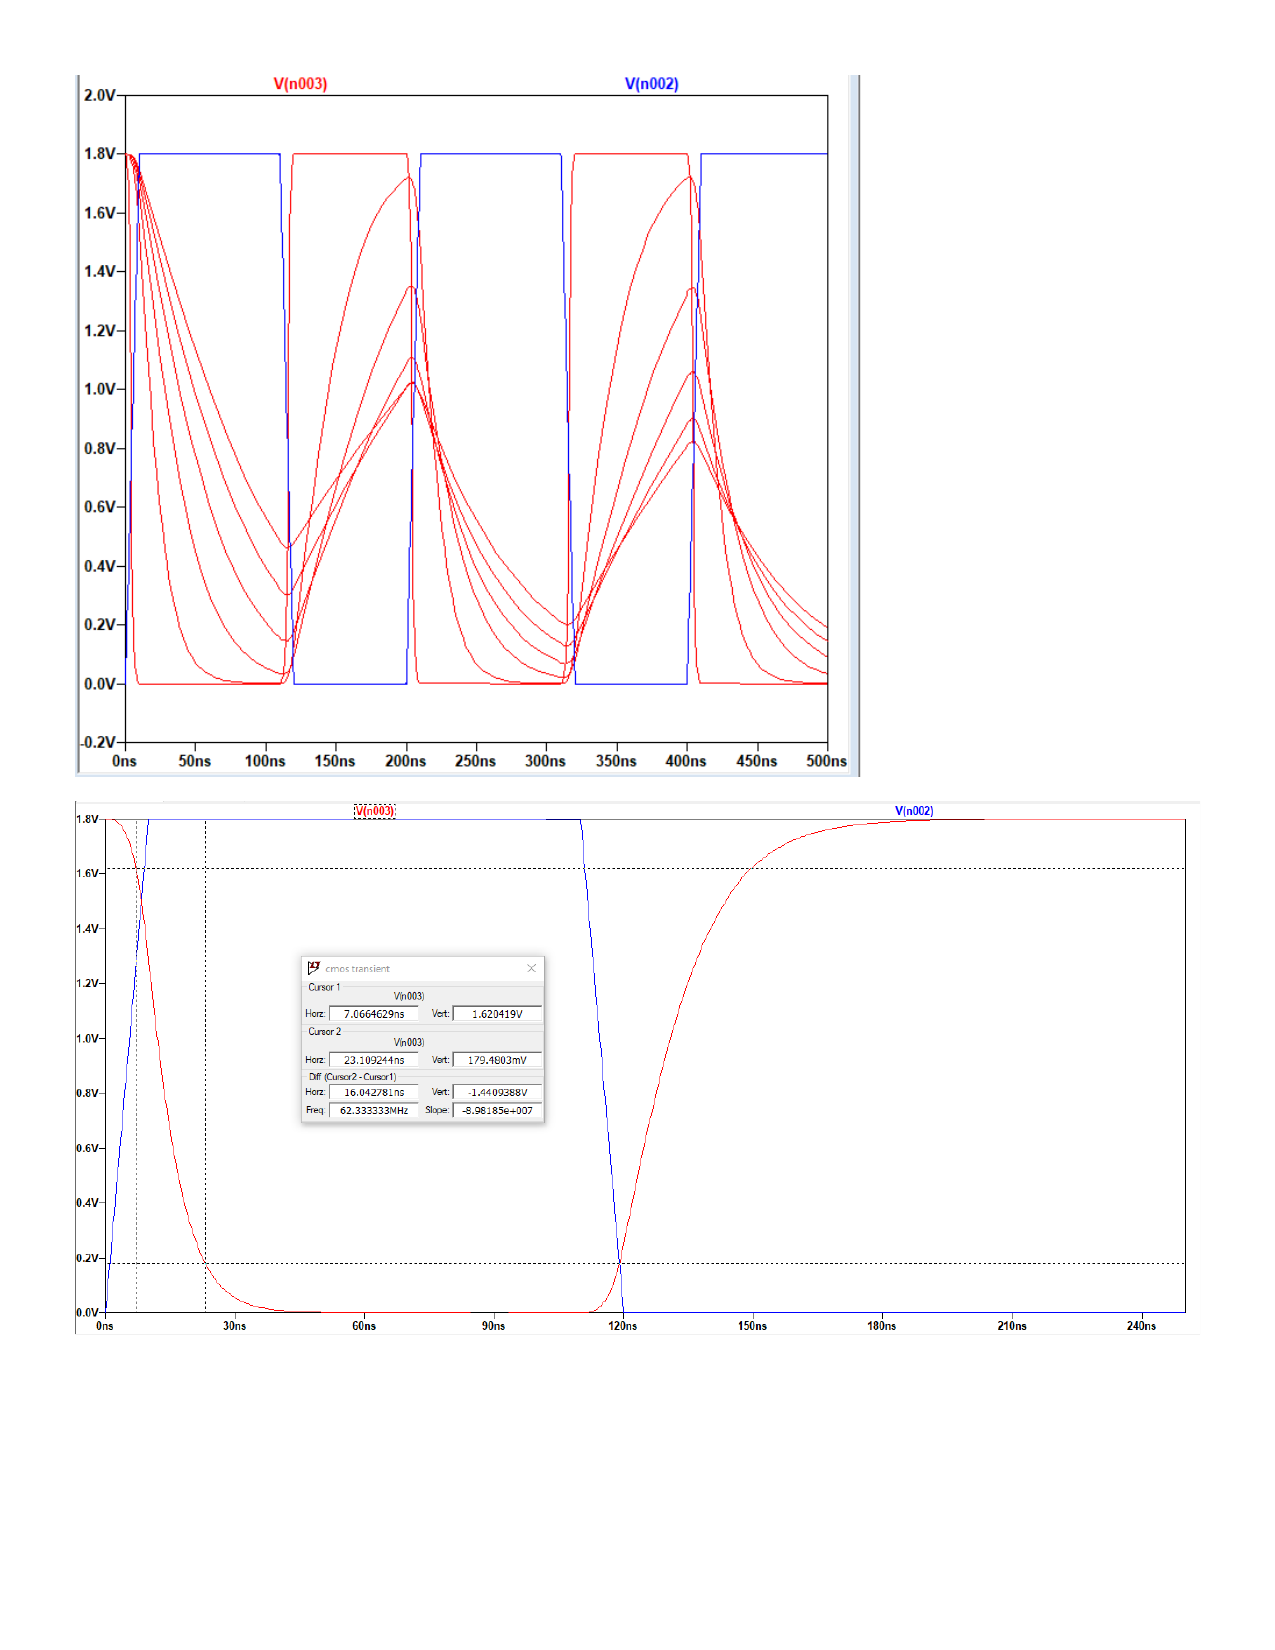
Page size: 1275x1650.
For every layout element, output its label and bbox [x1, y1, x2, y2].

picture [75, 75, 861, 777]
picture [75, 801, 1200, 1335]
